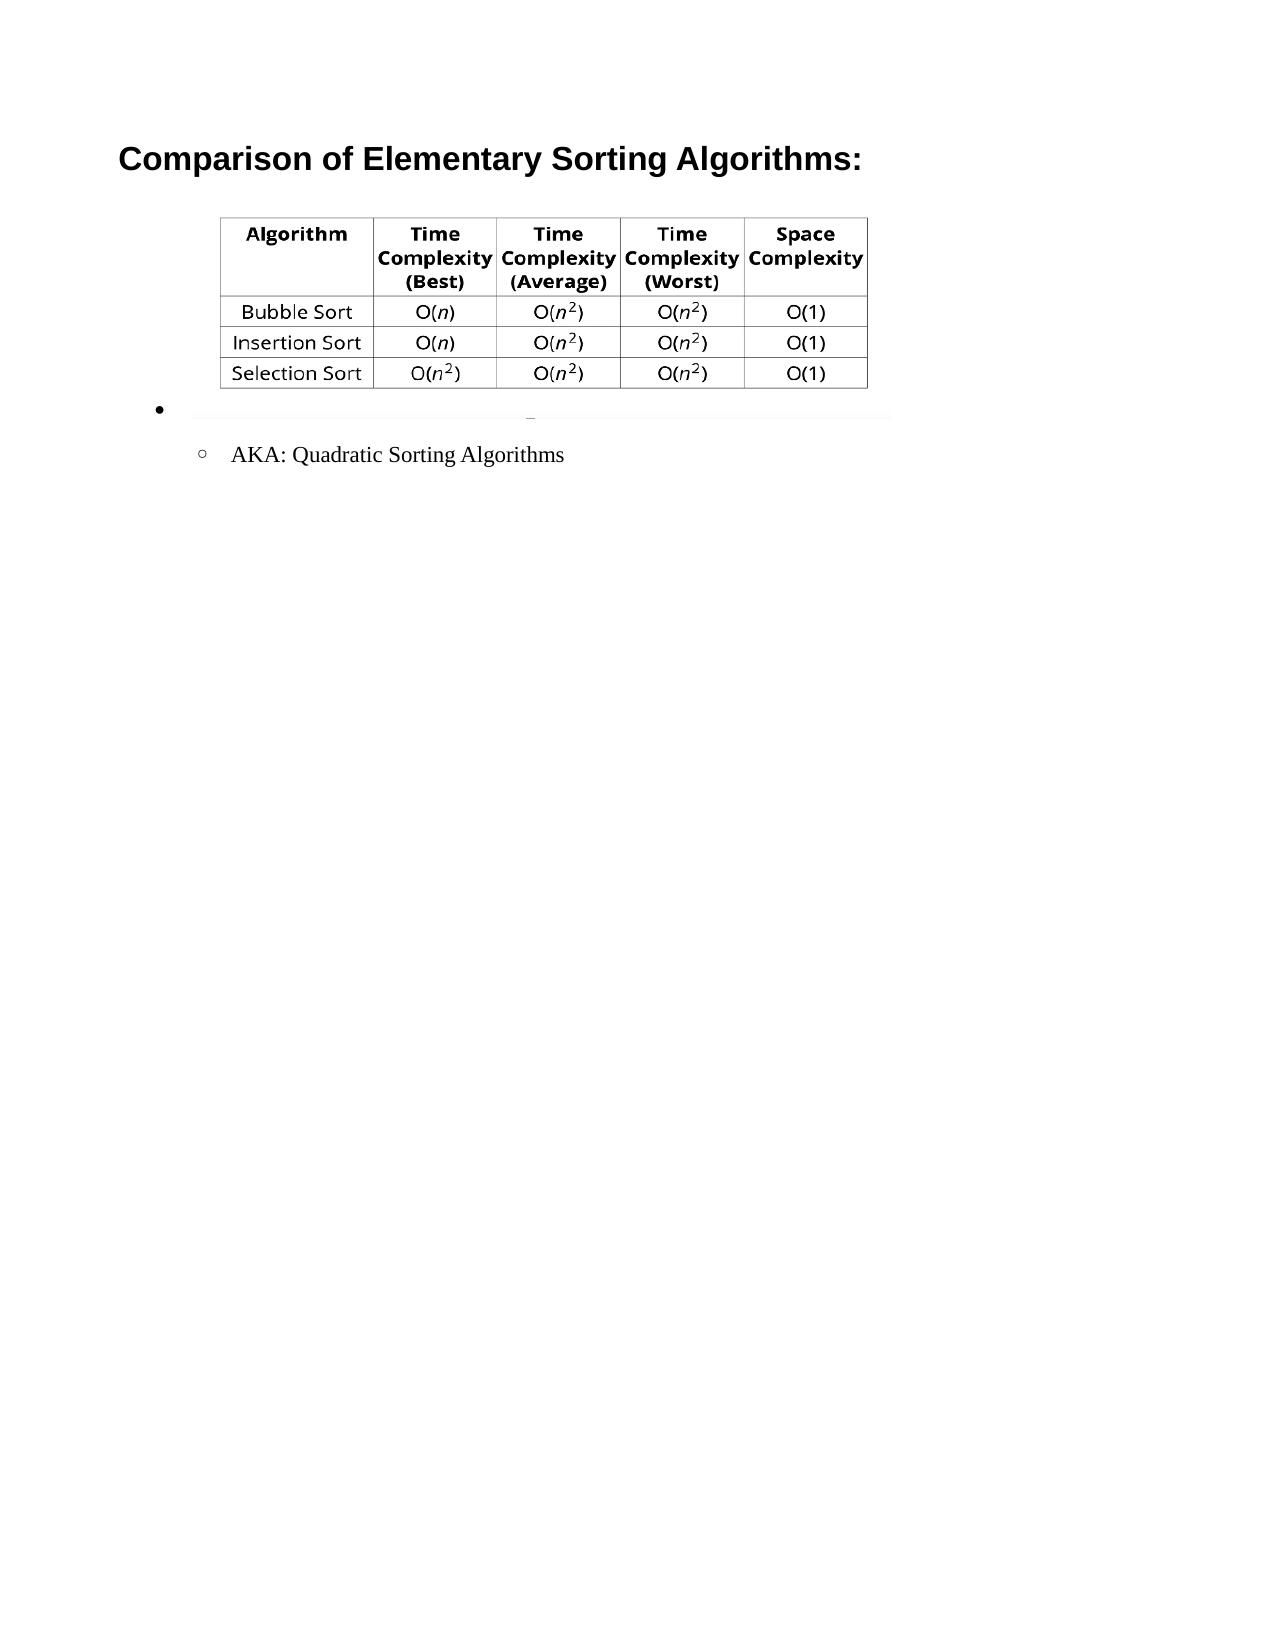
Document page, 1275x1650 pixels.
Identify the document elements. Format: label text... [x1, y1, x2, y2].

subtitle Comparison of Elementary Sorting Algorithms: [118, 139, 1157, 177]
list AKA: Quadratic Sorting Algorithms [193, 442, 1157, 468]
picture [193, 190, 892, 419]
